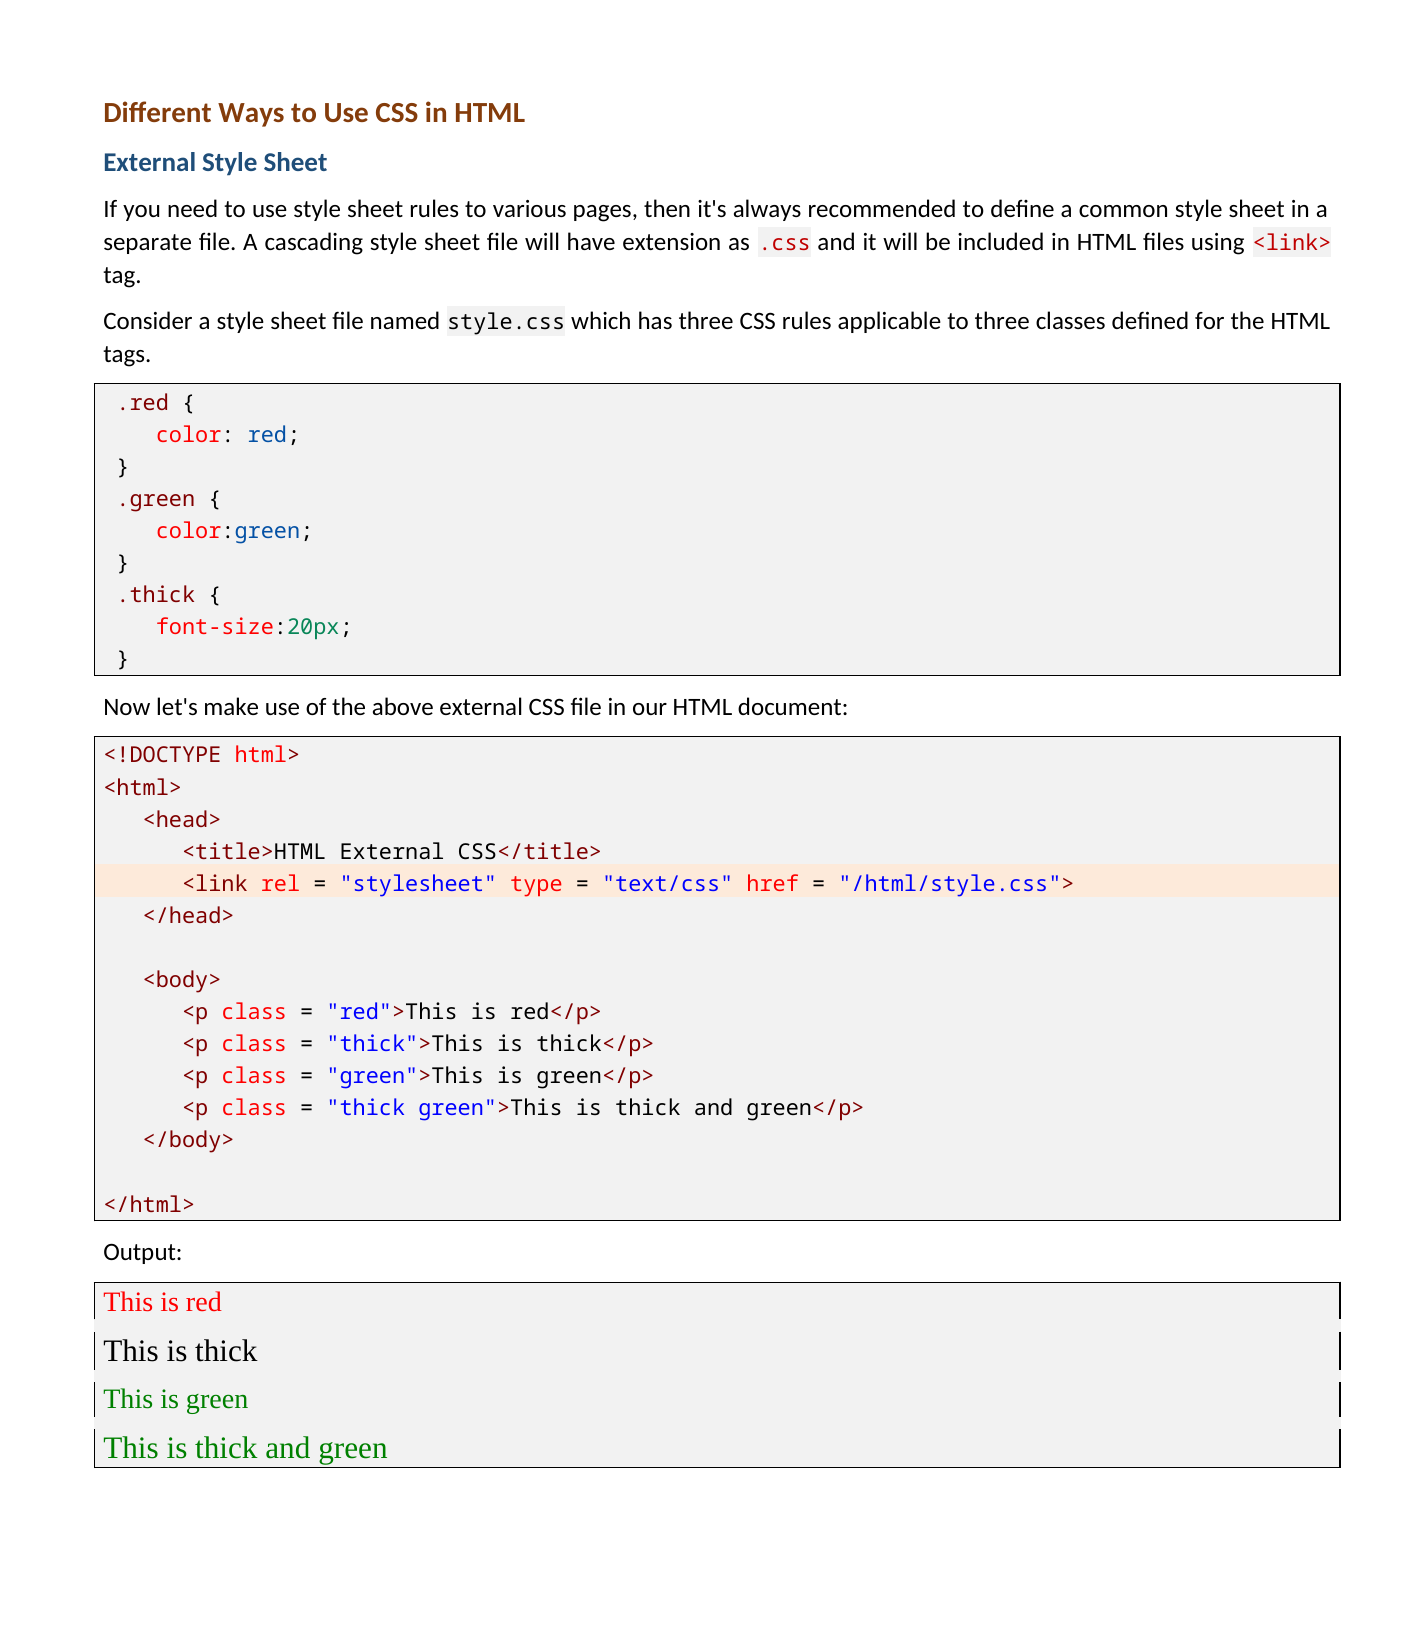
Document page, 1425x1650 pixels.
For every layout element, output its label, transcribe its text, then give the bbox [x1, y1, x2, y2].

text } [95, 544, 1339, 576]
text This is thick [95, 1332, 1339, 1370]
text </head> [95, 897, 1339, 929]
subtitle External Style Sheet [103, 145, 1331, 178]
text .red { [95, 384, 1339, 415]
text </body> [95, 1121, 1339, 1153]
text color:green; [95, 512, 1339, 544]
text <p class = "red">This is red</p> [95, 993, 1339, 1025]
text <!DOCTYPE html> [95, 737, 1339, 768]
text This is green [95, 1382, 1339, 1417]
text </html> [95, 1185, 1339, 1220]
text <p class = "green">This is green</p> [95, 1057, 1339, 1089]
text } [95, 447, 1339, 479]
text This is red [95, 1283, 1339, 1319]
subtitle Different Ways to Use CSS in HTML [103, 94, 1331, 130]
text Consider a style sheet file named style.css which has three CSS rules applicable to three classes defined for the HTML tags. [103, 305, 1331, 368]
text <p class = "thick green">This is thick and green</p> [95, 1089, 1339, 1121]
text .thick { [95, 576, 1339, 608]
text <link rel = "stylesheet" type = "text/css" href = "/html/style.css"> [95, 864, 1339, 897]
text .green { [95, 479, 1339, 512]
text Now let's make use of the above external CSS file in our HTML document: [103, 691, 1331, 721]
text If you need to use style sheet rules to various pages, then it's always recommended to define a common style sheet in a separate file. A cascading style sheet file will have extension as .css and it will be included in HTML files using <link> tag. [103, 193, 1331, 290]
text <head> [95, 800, 1339, 832]
text <p class = "thick">This is thick</p> [95, 1025, 1339, 1057]
text <body> [95, 961, 1339, 993]
text Output: [103, 1236, 1331, 1267]
text font-size:20px; [95, 608, 1339, 640]
text <title>HTML External CSS</title> [95, 832, 1339, 864]
text <html> [95, 768, 1339, 800]
text This is thick and green [95, 1429, 1339, 1467]
text } [95, 640, 1339, 675]
text color: red; [95, 415, 1339, 447]
